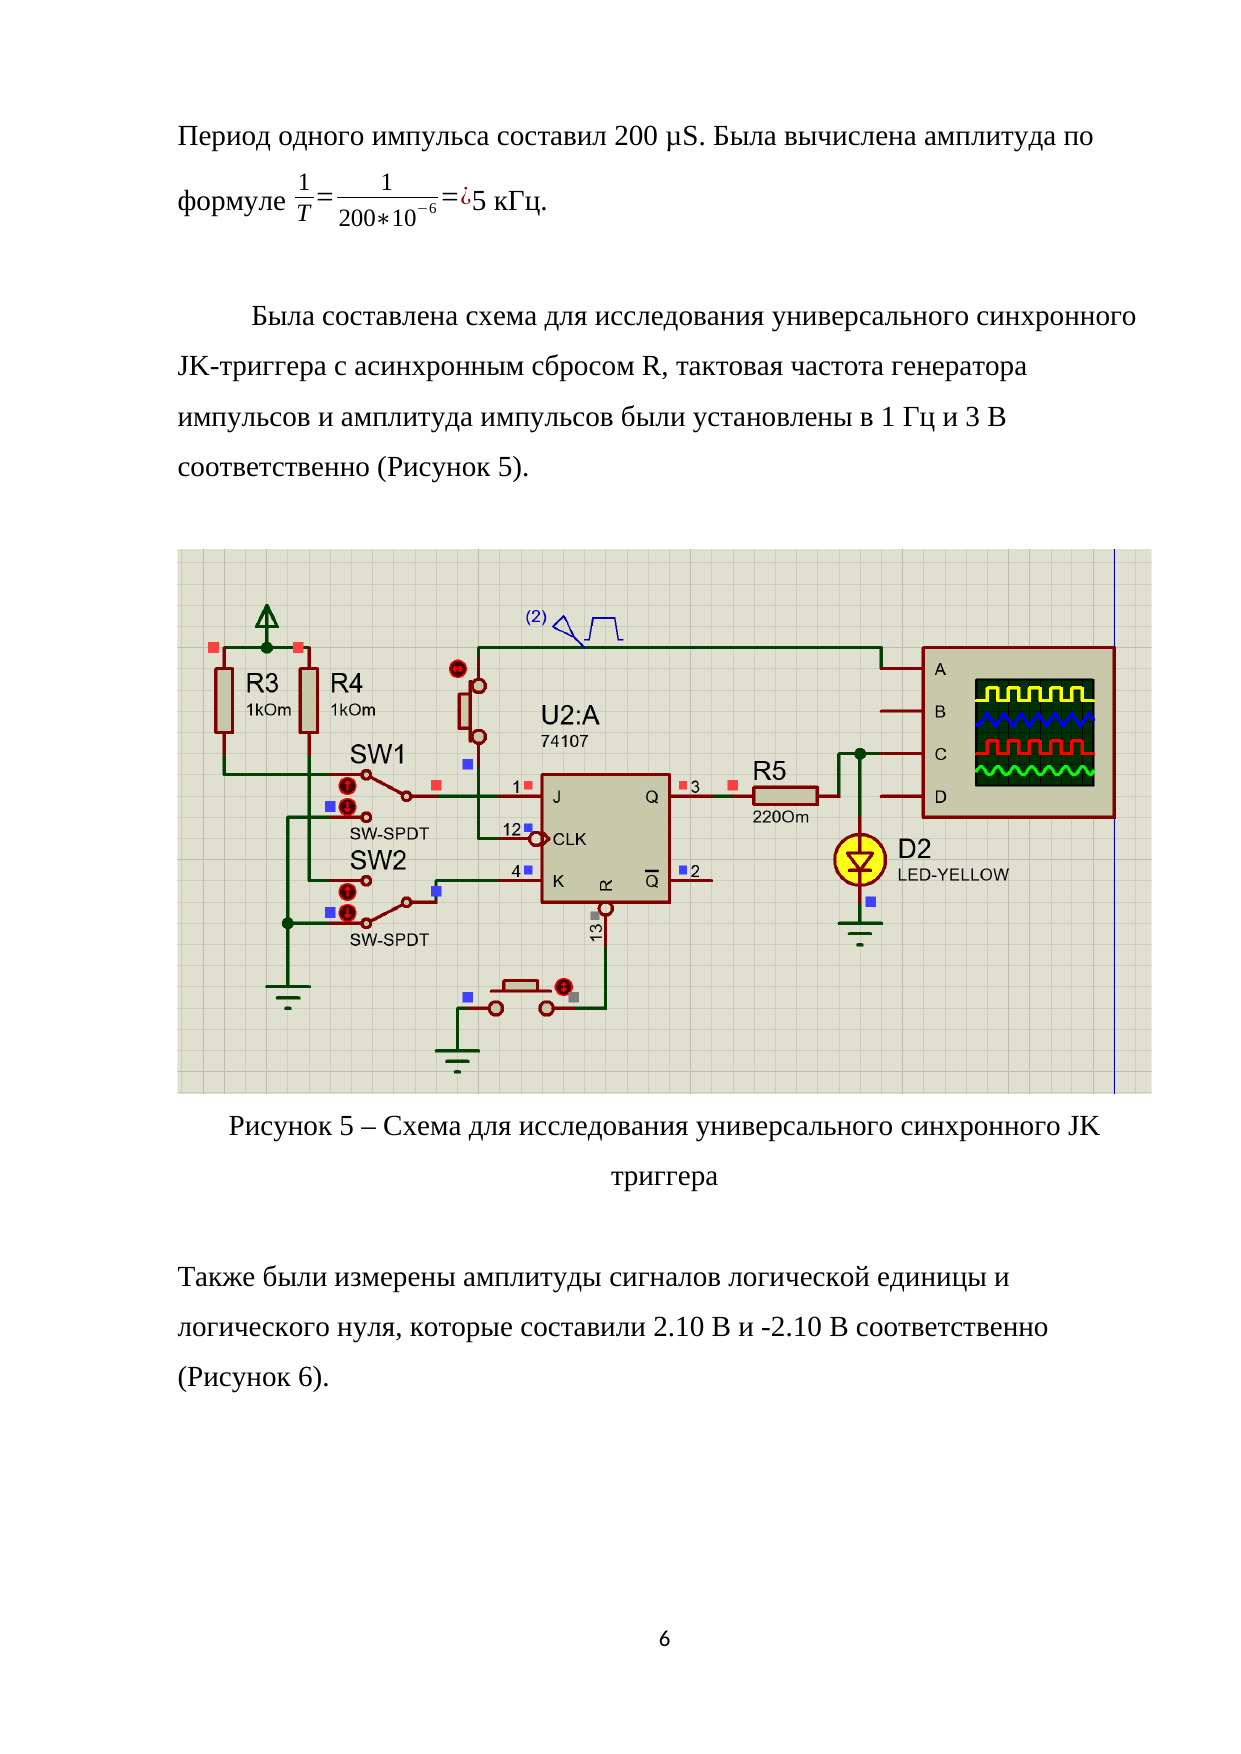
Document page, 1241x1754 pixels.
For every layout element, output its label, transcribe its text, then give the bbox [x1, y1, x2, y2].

text Также были измерены амплитуды сигналов логической единицы и логического нуля, которые составили 2.10 В и -2.10 В соответственно (Рисунок 6). [177, 1259, 1152, 1393]
text Рисунок 5 – Схема для исследования универсального синхронного JK триггера [177, 1108, 1152, 1192]
text Период одного импульса составил 200 µS. Была вычислена амплитуда по формуле 5 кГц. [177, 118, 1152, 231]
picture [177, 549, 1152, 1094]
text Была составлена схема для исследования универсального синхронного JK-триггера с асинхронным сбросом R, тактовая частота генератора импульсов и амплитуда импульсов были установлены в 1 Гц и 3 В соответственно (Рисунок 5). [177, 298, 1152, 482]
